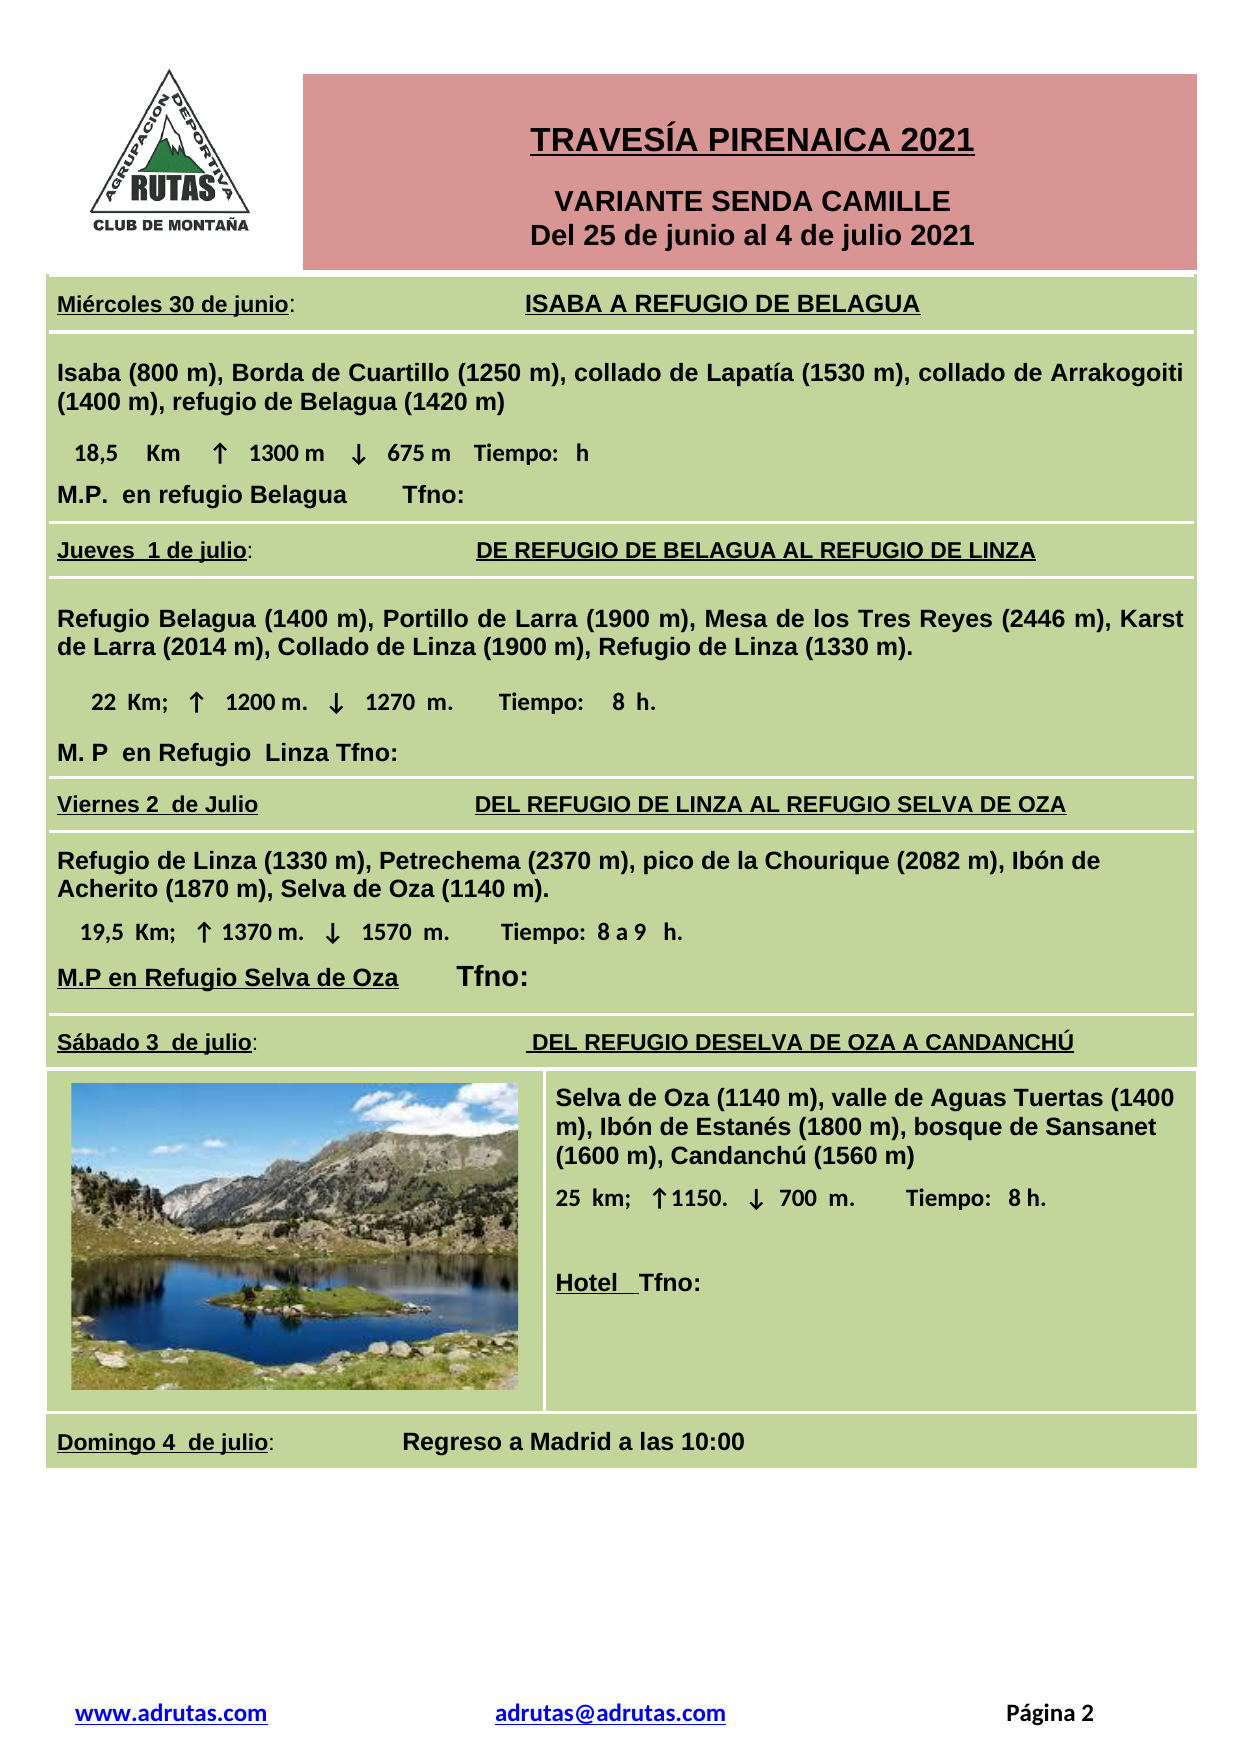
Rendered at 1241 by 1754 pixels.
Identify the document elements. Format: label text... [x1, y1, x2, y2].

table_cell Sábado 3 de julio: DEL REFUGIO DESELVA DE OZA A CANDANCHÚ [46, 1013, 1197, 1067]
table_cell [291, 44, 1197, 273]
picture [83, 64, 254, 236]
table_cell [46, 44, 291, 273]
table_cell Refugio Belagua (1400 m), Portillo de Larra (1900 m), Mesa de los Tres Reyes (2446 m), Karst de Larra (2014 m), Collado de Linza (1900 m), Refugio de Linza (1330 m). 22 Km; ↑ 1200 m. ↓ 1270 m. Tiempo: 8 h. M. P en Refugio Linza Tfno: [46, 576, 1197, 776]
table_cell Jueves 1 de julio: DE REFUGIO DE BELAGUA AL REFUGIO DE LINZA [46, 521, 1197, 576]
table_cell [47, 1071, 543, 1411]
table_cell Miércoles 30 de junio: ISABA A REFUGIO DE BELAGUA [46, 274, 1197, 330]
picture [71, 1083, 519, 1390]
table_cell Viernes 2 de Julio DEL REFUGIO DE LINZA AL REFUGIO SELVA DE OZA [46, 776, 1197, 830]
table_cell Refugio de Linza (1330 m), Petrechema (2370 m), pico de la Chourique (2082 m), Ibón de Acherito (1870 m), Selva de Oza (1140 m). 19,5 Km; ↑ 1370 m. ↓ 1570 m. Tiempo: 8 a 9 h. M.P en Refugio Selva de Oza Tfno: [46, 830, 1197, 1013]
table_cell Domingo 4 de julio: Regreso a Madrid a las 10:00 [46, 1414, 1197, 1468]
table_cell Selva de Oza (1140 m), valle de Aguas Tuertas (1400 m), Ibón de Estanés (1800 m), bosque de Sansanet (1600 m), Candanchú (1560 m) 25 km; ↑1150. ↓ 700 m. Tiempo: 8 h. Hotel Tfno: [546, 1071, 1196, 1411]
table_cell Isaba (800 m), Borda de Cuartillo (1250 m), collado de Lapatía (1530 m), collado de Arrakogoiti (1400 m), refugio de Belagua (1420 m) 18,5 Km ↑ 1300 m ↓ 675 m Tiempo: h M.P. en refugio Belagua Tfno: [46, 330, 1197, 521]
